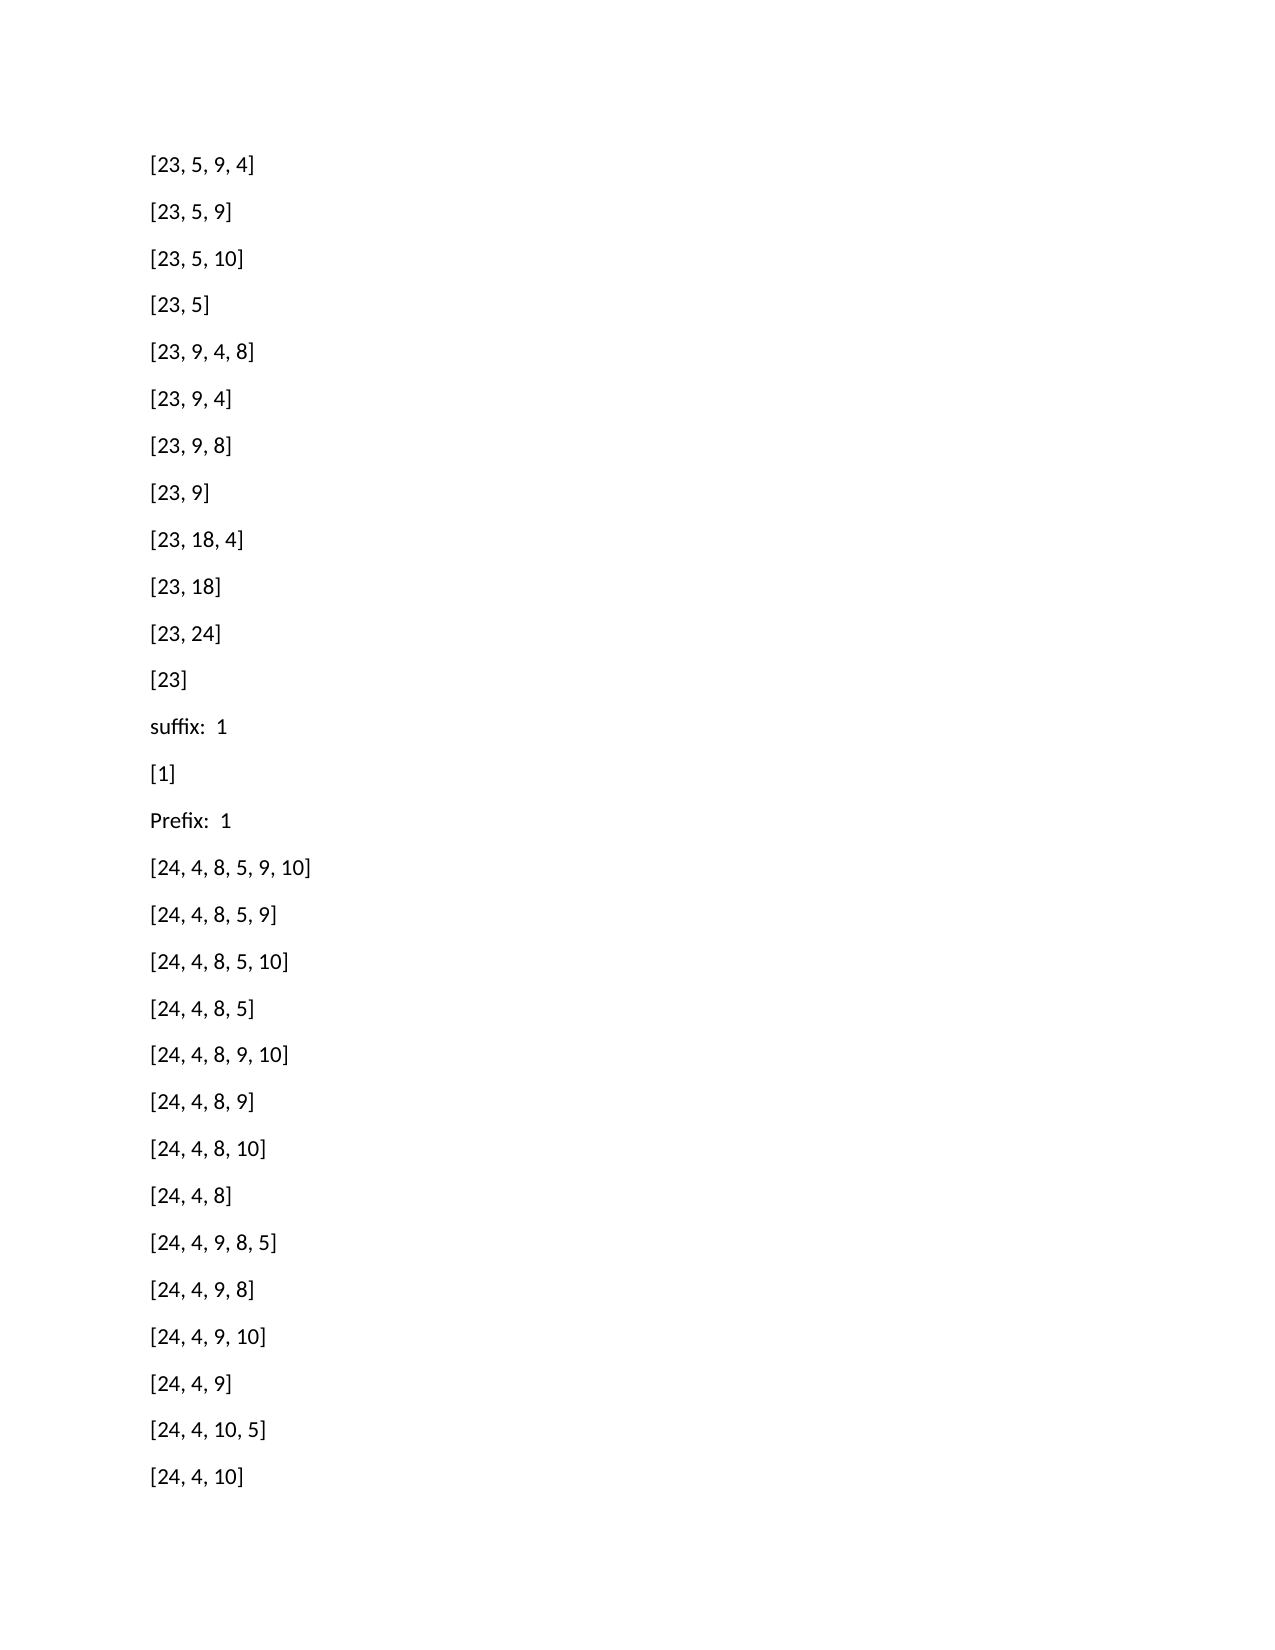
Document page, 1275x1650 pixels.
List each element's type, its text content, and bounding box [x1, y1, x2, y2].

text [23, 5] [150, 291, 1125, 319]
text [24, 4, 9] [150, 1369, 1125, 1397]
text [24, 4, 9, 10] [150, 1322, 1125, 1350]
text [23, 18, 4] [150, 525, 1125, 553]
text [24, 4, 8, 5, 9, 10] [150, 853, 1125, 881]
text [24, 4, 9, 8, 5] [150, 1228, 1125, 1256]
text [24, 4, 10, 5] [150, 1416, 1125, 1444]
text Prefix: 1 [150, 806, 1125, 834]
text [23, 5, 9] [150, 197, 1125, 225]
text [23, 9, 8] [150, 431, 1125, 459]
text [23, 18] [150, 572, 1125, 600]
text [1] [150, 759, 1125, 787]
text [24, 4, 8, 5, 9] [150, 900, 1125, 928]
text [23, 5, 9, 4] [150, 150, 1125, 178]
text [23, 9] [150, 478, 1125, 506]
text [23, 5, 10] [150, 244, 1125, 272]
text [24, 4, 9, 8] [150, 1275, 1125, 1303]
text [23, 24] [150, 619, 1125, 647]
text suffix: 1 [150, 712, 1125, 741]
text [23, 9, 4] [150, 384, 1125, 412]
text [24, 4, 8, 5, 10] [150, 947, 1125, 975]
text [24, 4, 8, 10] [150, 1134, 1125, 1162]
text [24, 4, 8, 5] [150, 994, 1125, 1022]
text [24, 4, 8, 9, 10] [150, 1041, 1125, 1069]
text [23, 9, 4, 8] [150, 337, 1125, 366]
text [24, 4, 8] [150, 1181, 1125, 1209]
text [24, 4, 8, 9] [150, 1087, 1125, 1116]
text [24, 4, 10] [150, 1462, 1125, 1491]
text [23] [150, 666, 1125, 694]
